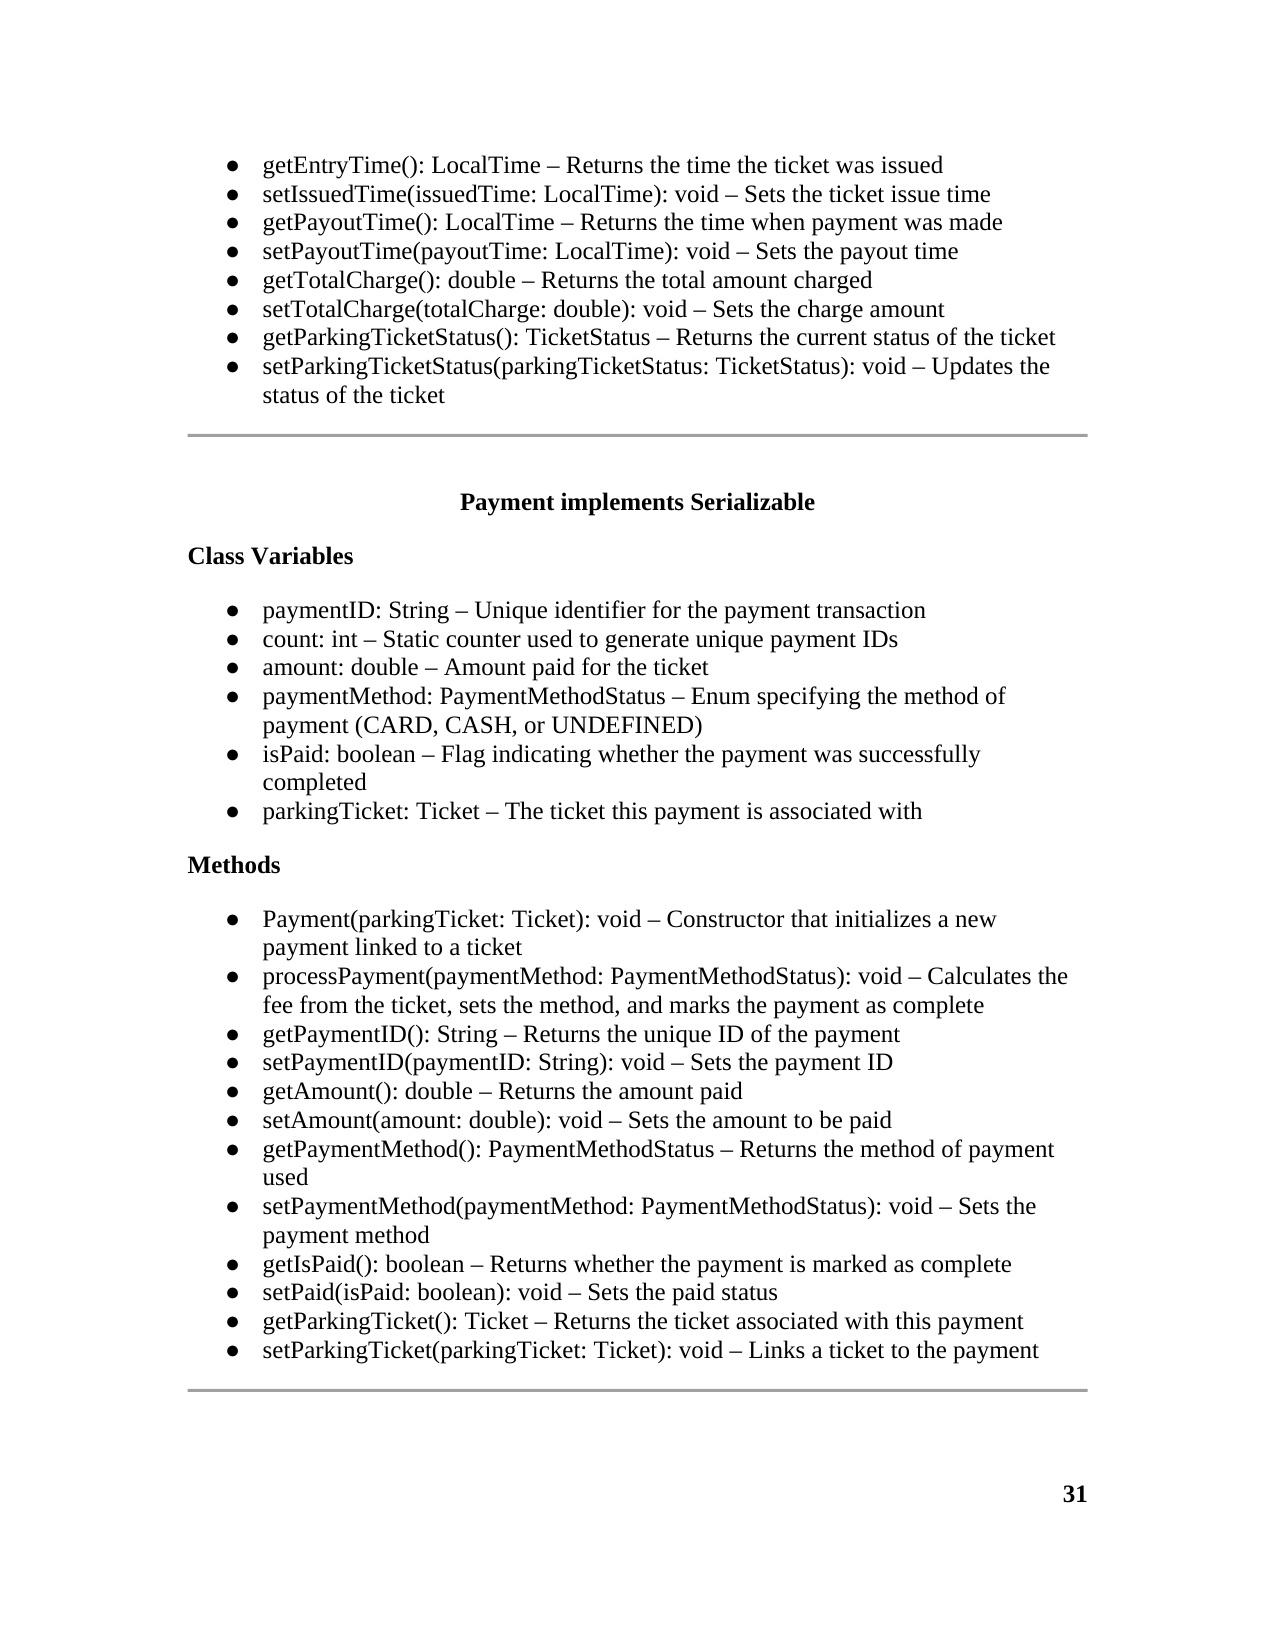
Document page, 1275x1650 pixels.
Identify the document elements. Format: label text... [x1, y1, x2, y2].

list getPayoutTime(): LocalTime – Returns the time when payment was made [225, 207, 1087, 236]
list setAmount(amount: double): void – Sets the amount to be paid [225, 1105, 1087, 1134]
list parkingTicket: Ticket – The ticket this payment is associated with [225, 796, 1087, 825]
list getParkingTicketStatus(): TicketStatus – Returns the current status of the ticket [225, 322, 1087, 351]
list getEntryTime(): LocalTime – Returns the time the ticket was issued [225, 150, 1087, 179]
list getTotalCharge(): double – Returns the total amount charged [225, 265, 1087, 294]
text Class Variables [187, 541, 1087, 570]
list setPaymentID(paymentID: String): void – Sets the payment ID [225, 1047, 1087, 1076]
list getPaymentMethod(): PaymentMethodStatus – Returns the method of payment used [225, 1134, 1087, 1191]
subtitle Payment implements Serializable [187, 487, 1087, 516]
list setTotalCharge(totalCharge: double): void – Sets the charge amount [225, 294, 1087, 322]
list setPaymentMethod(paymentMethod: PaymentMethodStatus): void – Sets the payment method [225, 1191, 1087, 1249]
list setParkingTicketStatus(parkingTicketStatus: TicketStatus): void – Updates the status of the ticket [225, 351, 1087, 409]
list paymentMethod: PaymentMethodStatus – Enum specifying the method of payment (CARD, CASH, or UNDEFINED) [225, 681, 1087, 739]
list setParkingTicket(parkingTicket: Ticket): void – Links a ticket to the payment [225, 1335, 1087, 1364]
list Payment(parkingTicket: Ticket): void – Constructor that initializes a new payment linked to a ticket [225, 904, 1087, 961]
list processPayment(paymentMethod: PaymentMethodStatus): void – Calculates the fee from the ticket, sets the method, and marks the payment as complete [225, 961, 1087, 1019]
list setPayoutTime(payoutTime: LocalTime): void – Sets the payout time [225, 236, 1087, 265]
list setIssuedTime(issuedTime: LocalTime): void – Sets the ticket issue time [225, 179, 1087, 207]
list setPaid(isPaid: boolean): void – Sets the paid status [225, 1277, 1087, 1306]
list paymentID: String – Unique identifier for the payment transaction [225, 595, 1087, 624]
list getPaymentID(): String – Returns the unique ID of the payment [225, 1019, 1087, 1047]
list getParkingTicket(): Ticket – Returns the ticket associated with this payment [225, 1306, 1087, 1335]
list amount: double – Amount paid for the ticket [225, 652, 1087, 681]
list getAmount(): double – Returns the amount paid [225, 1076, 1087, 1105]
list getIsPaid(): boolean – Returns whether the payment is marked as complete [225, 1249, 1087, 1277]
text Methods [187, 850, 1087, 879]
list isPaid: boolean – Flag indicating whether the payment was successfully completed [225, 739, 1087, 796]
list count: int – Static counter used to generate unique payment IDs [225, 624, 1087, 652]
